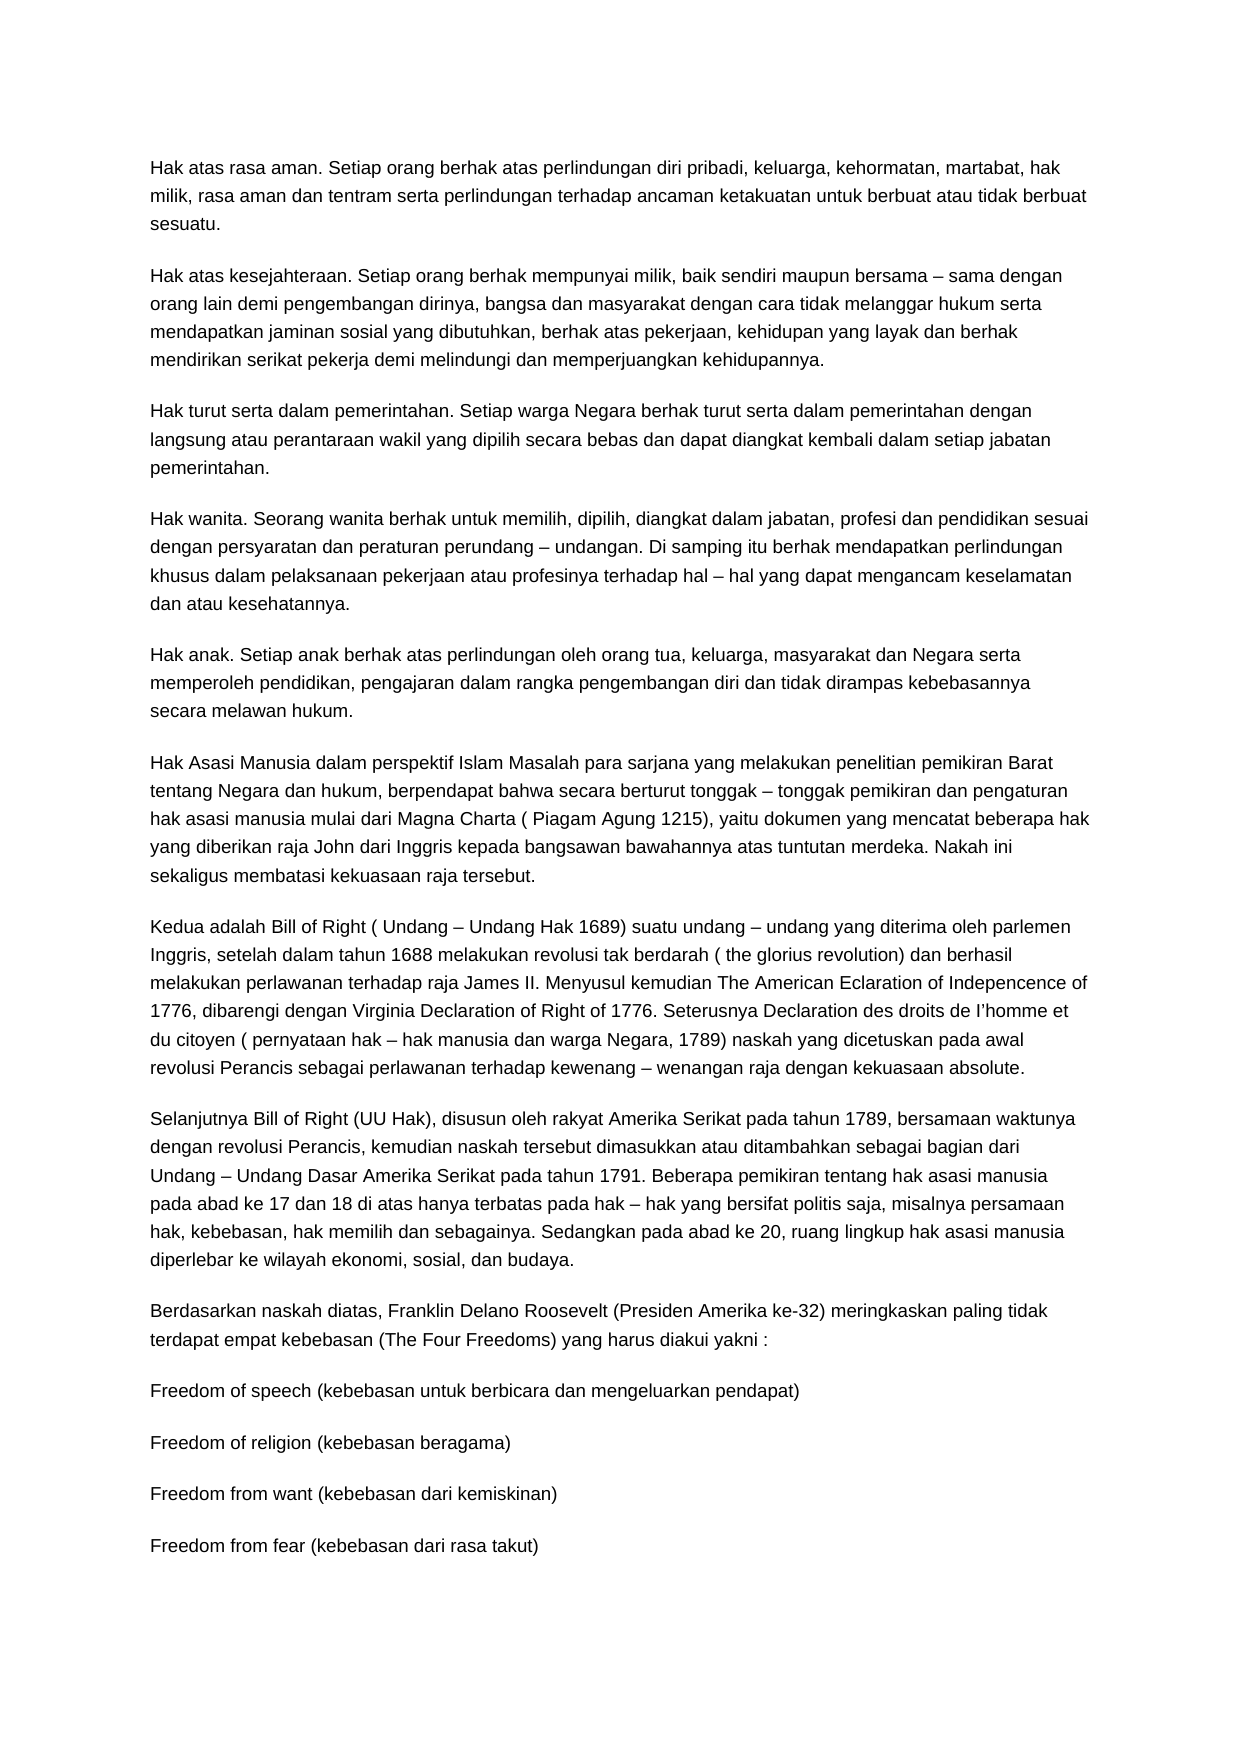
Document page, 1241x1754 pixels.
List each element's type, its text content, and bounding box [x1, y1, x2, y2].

text Freedom of speech (kebebasan untuk berbicara dan mengeluarkan pendapat) [150, 1373, 1090, 1402]
text Freedom from fear (kebebasan dari rasa takut) [150, 1528, 1090, 1556]
text Kedua adalah Bill of Right ( Undang – Undang Hak 1689) suatu undang – undang yang diterima oleh parlemen Inggris, setelah dalam tahun 1688 melakukan revolusi tak berdarah ( the glorius revolution) dan berhasil melakukan perlawanan terhadap raja James II. Menyusul kemudian The American Eclaration of Indepencence of 1776, dibarengi dengan Virginia Declaration of Right of 1776. Seterusnya Declaration des droits de I’homme et du citoyen ( pernyataan hak – hak manusia dan warga Negara, 1789) naskah yang dicetuskan pada awal revolusi Perancis sebagai perlawanan terhadap kewenang – wenangan raja dengan kekuasaan absolute. [150, 909, 1090, 1078]
text Hak wanita. Seorang wanita berhak untuk memilih, dipilih, diangkat dalam jabatan, profesi dan pendidikan sesuai dengan persyaratan dan peraturan perundang – undangan. Di samping itu berhak mendapatkan perlindungan khusus dalam pelaksanaan pekerjaan atau profesinya terhadap hal – hal yang dapat mengancam keselamatan dan atau kesehatannya. [150, 502, 1090, 614]
text Hak anak. Setiap anak berhak atas perlindungan oleh orang tua, keluarga, masyarakat dan Negara serta memperoleh pendidikan, pengajaran dalam rangka pengembangan diri dan tidak dirampas kebebasannya secara melawan hukum. [150, 637, 1090, 722]
text Hak Asasi Manusia dalam perspektif Islam Masalah para sarjana yang melakukan penelitian pemikiran Barat tentang Negara dan hukum, berpendapat bahwa secara berturut tonggak – tonggak pemikiran dan pengaturan hak asasi manusia mulai dari Magna Charta ( Piagam Agung 1215), yaitu dokumen yang mencatat beberapa hak yang diberikan raja John dari Inggris kepada bangsawan bawahannya atas tuntutan merdeka. Nakah ini sekaligus membatasi kekuasaan raja tersebut. [150, 745, 1090, 886]
text Hak atas kesejahteraan. Setiap orang berhak mempunyai milik, baik sendiri maupun bersama – sama dengan orang lain demi pengembangan dirinya, bangsa dan masyarakat dengan cara tidak melanggar hukum serta mendapatkan jaminan sosial yang dibutuhkan, berhak atas pekerjaan, kehidupan yang layak dan berhak mendirikan serikat pekerja demi melindungi dan memperjuangkan kehidupannya. [150, 258, 1090, 370]
text Freedom of religion (kebebasan beragama) [150, 1425, 1090, 1453]
text Freedom from want (kebebasan dari kemiskinan) [150, 1477, 1090, 1505]
text Hak turut serta dalam pemerintahan. Setiap warga Negara berhak turut serta dalam pemerintahan dengan langsung atau perantaraan wakil yang dipilih secara bebas dan dapat diangkat kembali dalam setiap jabatan pemerintahan. [150, 394, 1090, 478]
text Hak atas rasa aman. Setiap orang berhak atas perlindungan diri pribadi, keluarga, kehormatan, martabat, hak milik, rasa aman dan tentram serta perlindungan terhadap ancaman ketakuatan untuk berbuat atau tidak berbuat sesuatu. [150, 150, 1090, 234]
text Selanjutnya Bill of Right (UU Hak), disusun oleh rakyat Amerika Serikat pada tahun 1789, bersamaan waktunya dengan revolusi Perancis, kemudian naskah tersebut dimasukkan atau ditambahkan sebagai bagian dari Undang – Undang Dasar Amerika Serikat pada tahun 1791. Beberapa pemikiran tentang hak asasi manusia pada abad ke 17 dan 18 di atas hanya terbatas pada hak – hak yang bersifat politis saja, misalnya persamaan hak, kebebasan, hak memilih dan sebagainya. Sedangkan pada abad ke 20, ruang lingkup hak asasi manusia diperlebar ke wilayah ekonomi, sosial, dan budaya. [150, 1102, 1090, 1270]
text Berdasarkan naskah diatas, Franklin Delano Roosevelt (Presiden Amerika ke-32) meringkaskan paling tidak terdapat empat kebebasan (The Four Freedoms) yang harus diakui yakni : [150, 1294, 1090, 1350]
